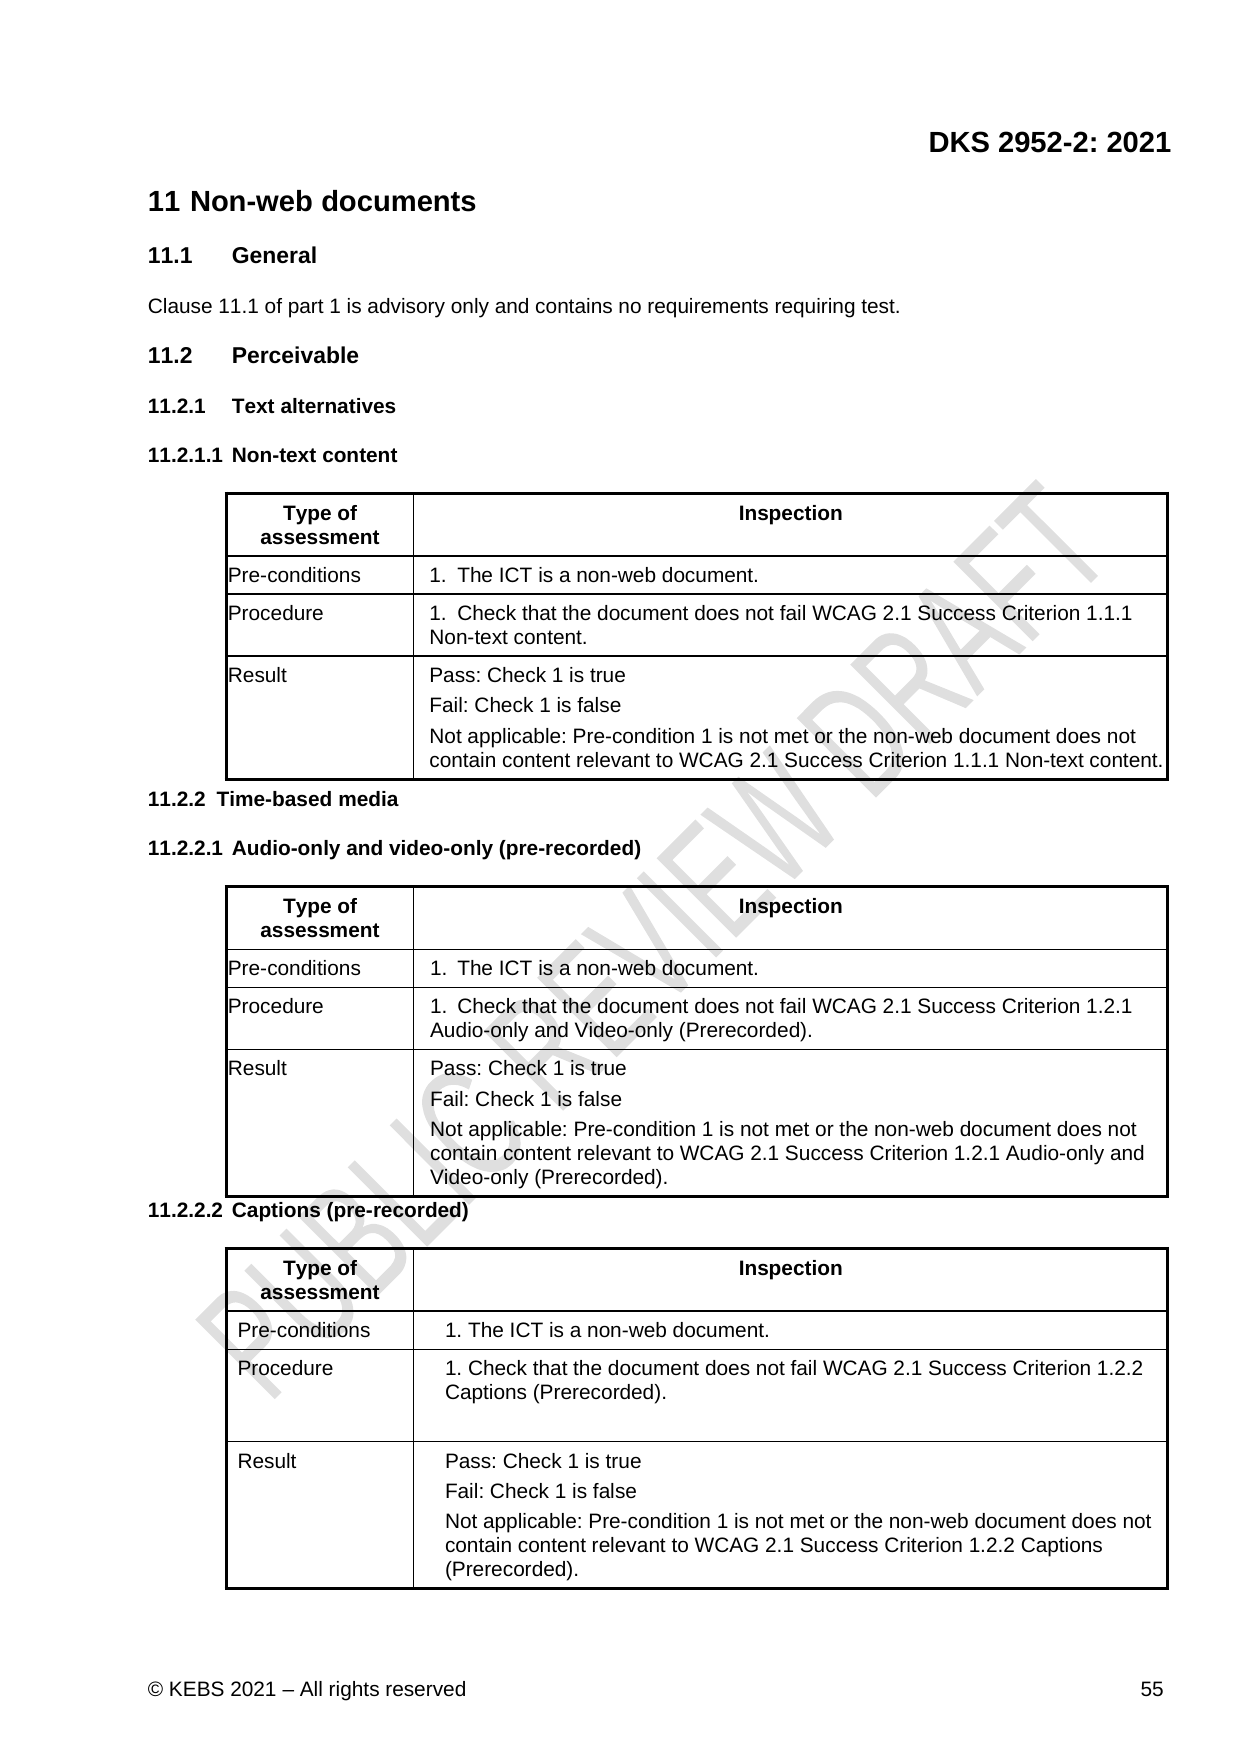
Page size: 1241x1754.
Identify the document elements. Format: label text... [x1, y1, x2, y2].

table_cell Procedure [228, 1350, 413, 1441]
table_cell Result [228, 657, 413, 778]
subtitle 11.2.2 Time-based media [148, 787, 1163, 811]
text 11.1 General [148, 242, 1163, 268]
table_cell 1. The ICT is a non-web document. [414, 950, 1166, 986]
table_cell 1. Check that the document does not fail WCAG 2.1 Success Criterion 1.2.1 Audio-only and Video-only (Prerecorded). [414, 988, 1166, 1048]
table_cell 1. The ICT is a non-web document. [414, 557, 1166, 593]
table_cell Pre-conditions [228, 1312, 413, 1348]
table_header Inspection [414, 1250, 1166, 1310]
table_cell Procedure [228, 988, 413, 1048]
table_cell Pre-conditions [228, 557, 413, 593]
table_cell Pre-conditions [228, 950, 413, 986]
table_cell Procedure [228, 595, 413, 655]
text Clause 11.1 of part 1 is advisory only and contains no requirements requiring test. [148, 293, 1163, 317]
table_cell Result [228, 1050, 413, 1195]
text 11.2.2.2 Captions (pre-recorded) [148, 1198, 1163, 1222]
table_header Inspection [414, 888, 1166, 948]
text 11.2.1.1 Non-text content [148, 443, 1163, 467]
table_cell 1. Check that the document does not fail WCAG 2.1 Success Criterion 1.2.2 Captions (Prerecorded). [414, 1350, 1166, 1441]
table_cell Pass: Check 1 is true Fail: Check 1 is false Not applicable: Pre-condition 1 is not met or the non-web document does not contain content relevant to WCAG 2.1 Success Criterion 1.2.2 Captions (Prerecorded). [414, 1442, 1166, 1587]
table_cell Result [228, 1442, 413, 1587]
table_header Type of assessment [228, 1250, 413, 1310]
text 11.2 Perceivable [148, 342, 1163, 369]
table_cell Pass: Check 1 is true Fail: Check 1 is false Not applicable: Pre-condition 1 is not met or the non-web document does not contain content relevant to WCAG 2.1 Success Criterion 1.2.1 Audio-only and Video-only (Prerecorded). [414, 1050, 1166, 1195]
table_cell 1. The ICT is a non-web document. [414, 1312, 1166, 1348]
table_header Type of assessment [228, 888, 413, 948]
text 11.2.1 Text alternatives [148, 394, 1163, 418]
text 11.2.2.1 Audio-only and video-only (pre-recorded) [148, 836, 1163, 860]
subtitle 11 Non-web documents [148, 183, 1163, 217]
table_cell 1. Check that the document does not fail WCAG 2.1 Success Criterion 1.1.1 Non-text content. [414, 595, 1166, 655]
table_header Inspection [414, 495, 1166, 555]
table_header Type of assessment [228, 495, 413, 555]
table_cell Pass: Check 1 is true Fail: Check 1 is false Not applicable: Pre-condition 1 is not met or the non-web document does not contain content relevant to WCAG 2.1 Success Criterion 1.1.1 Non-text content. [414, 657, 1166, 778]
